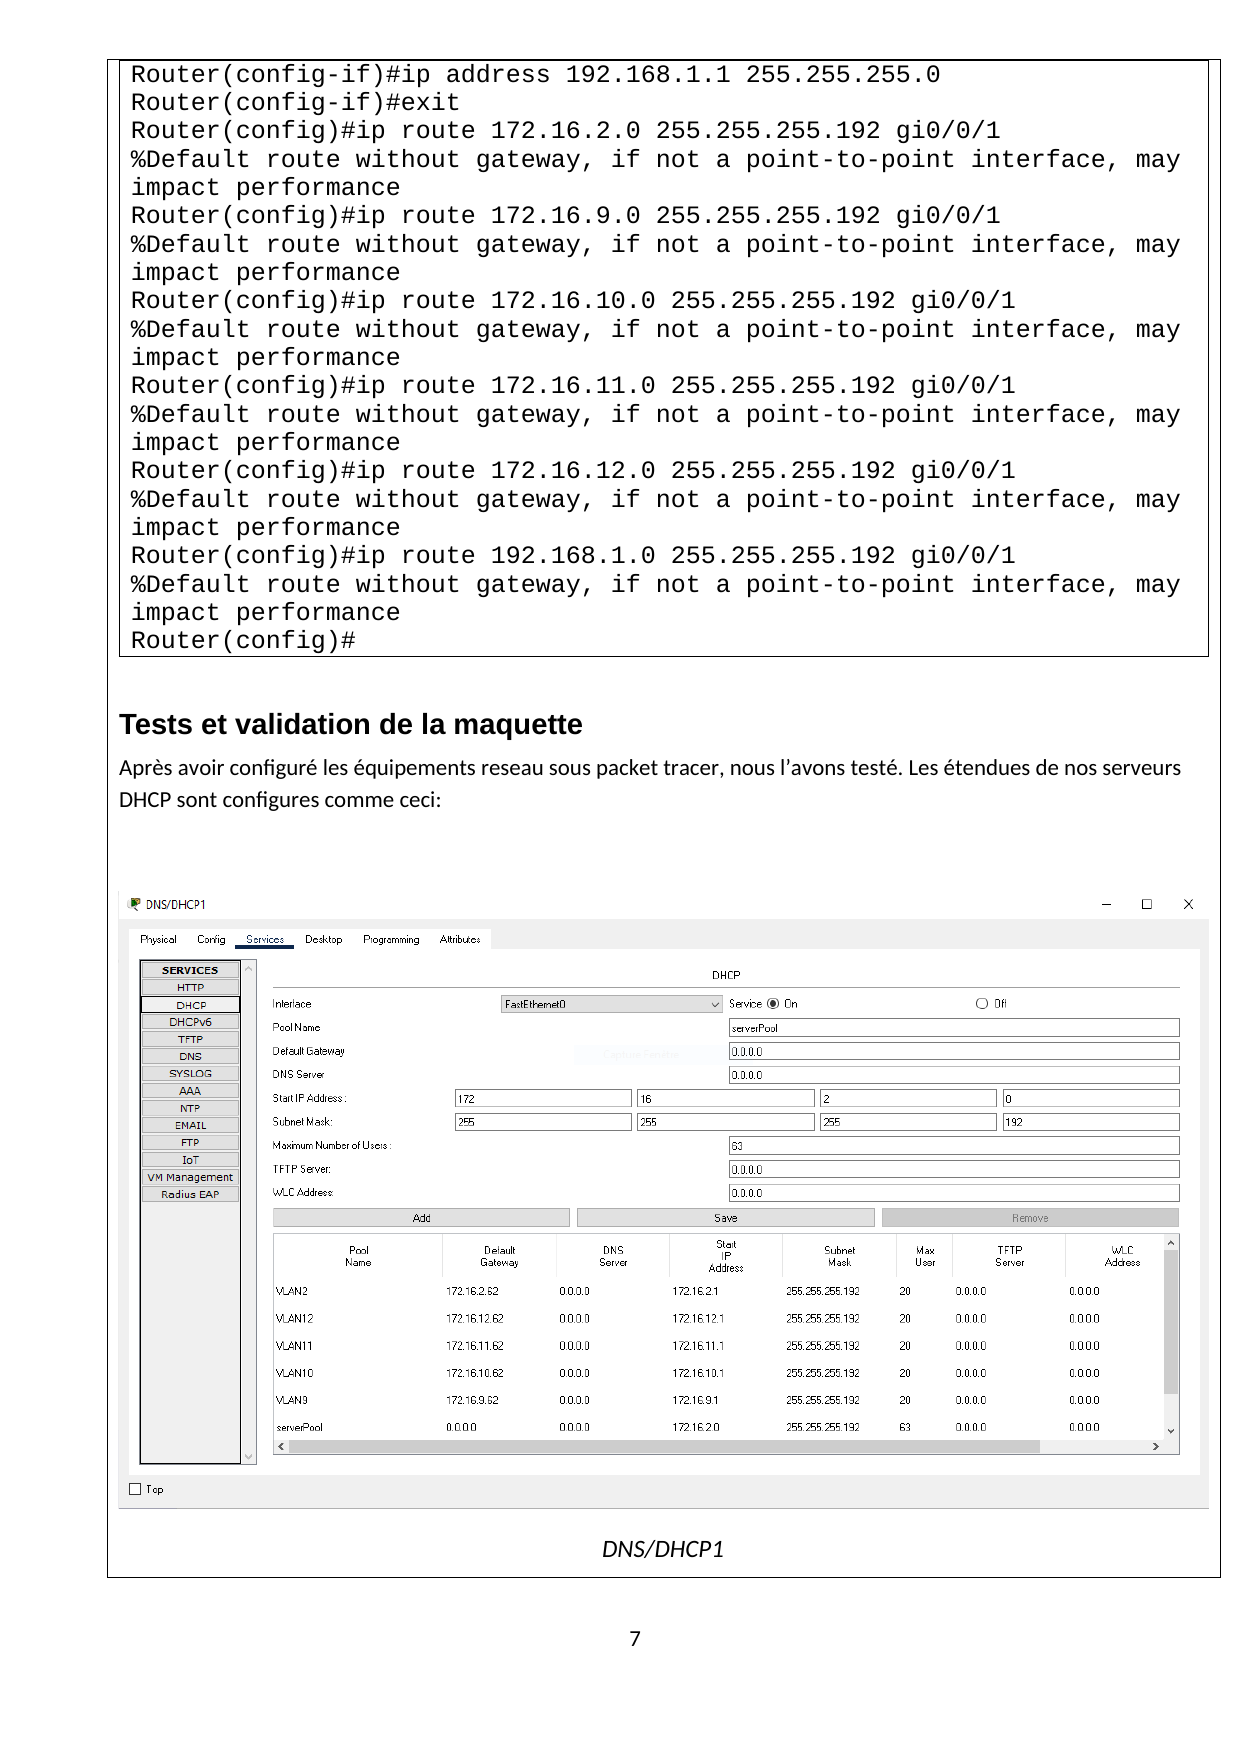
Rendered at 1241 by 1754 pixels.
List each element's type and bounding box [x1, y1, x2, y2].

picture [118, 891, 1209, 1509]
table_cell [108, 60, 1220, 1577]
